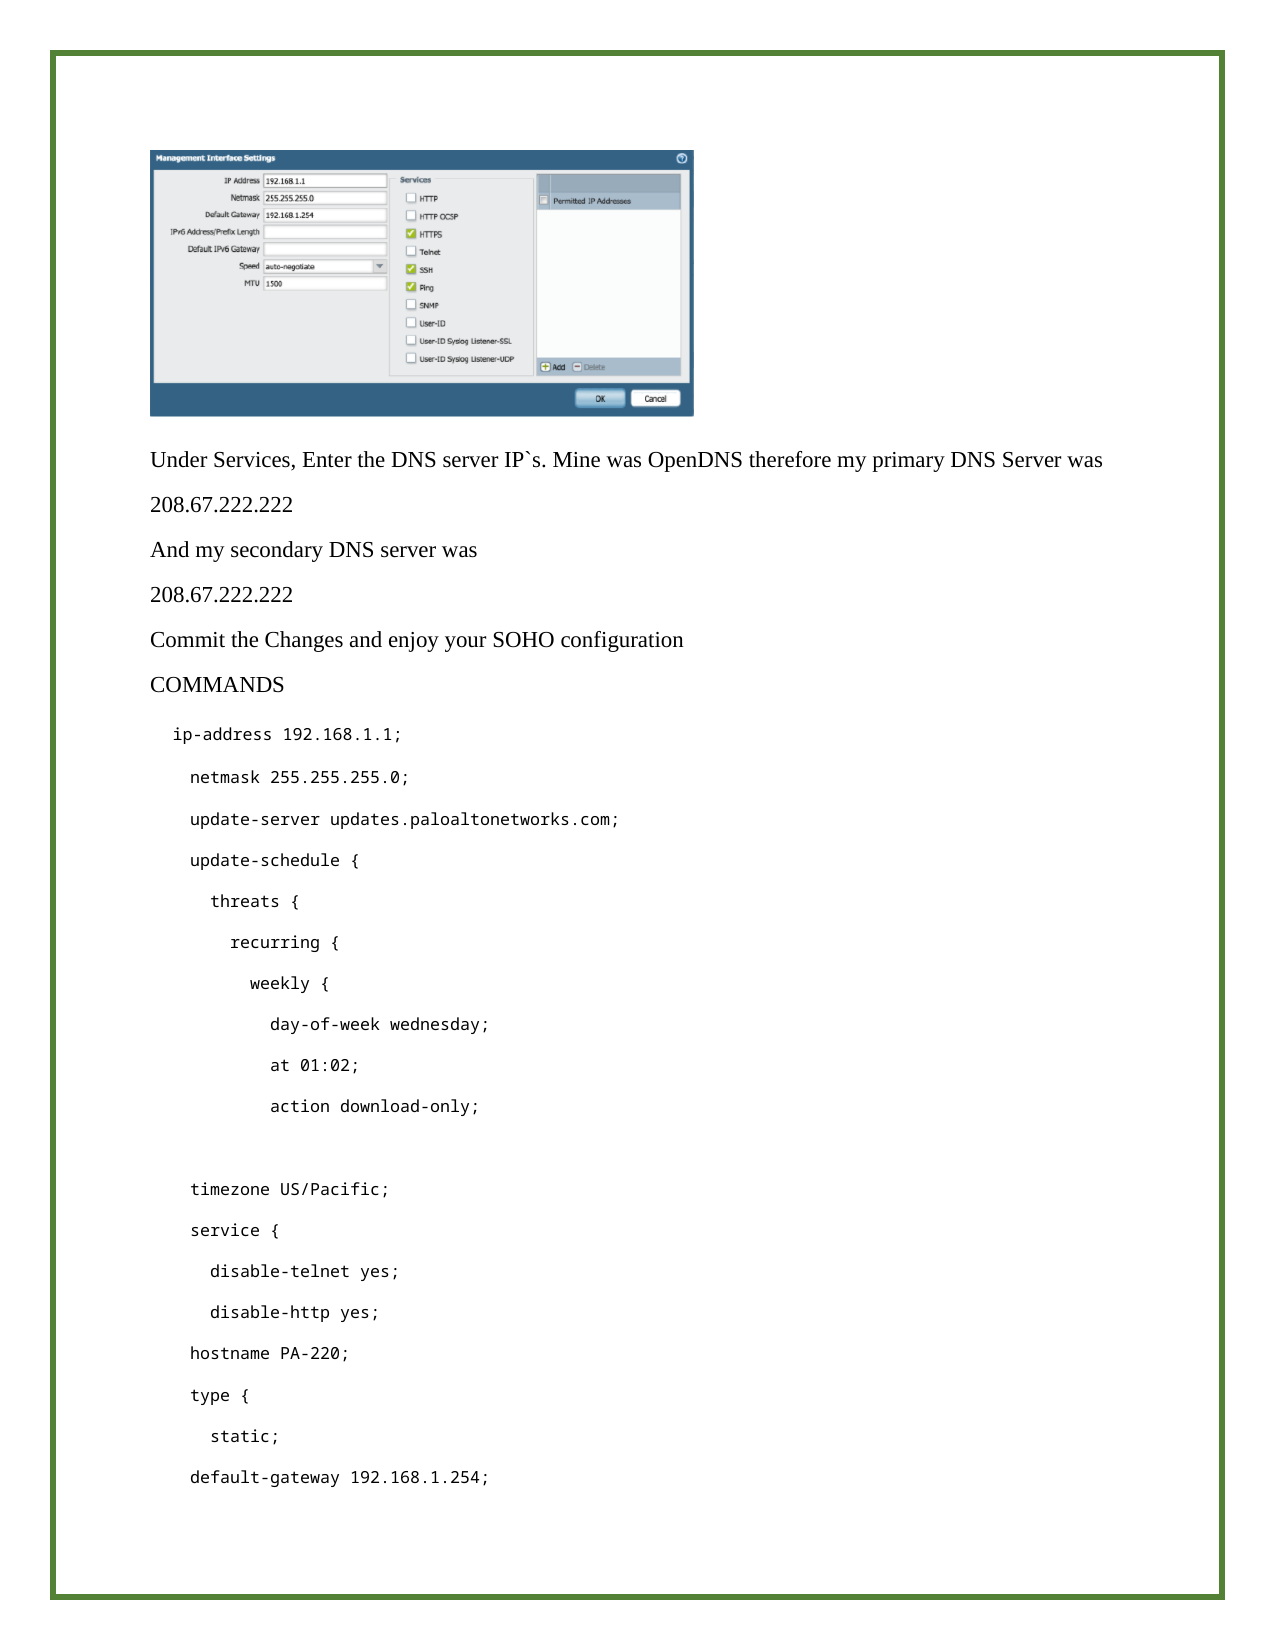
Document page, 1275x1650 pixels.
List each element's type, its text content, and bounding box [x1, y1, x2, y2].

text 208.67.222.222 [150, 491, 1125, 517]
text update-schedule { [150, 848, 1125, 871]
text COMMANDS [150, 671, 1125, 698]
text disable-http yes; [150, 1301, 1125, 1323]
text hostname PA-220; [150, 1342, 1125, 1365]
text Commit the Changes and enjoy your SOHO configuration [150, 626, 1125, 652]
text timezone US/Pacific; [150, 1177, 1125, 1200]
text type { [150, 1383, 1125, 1406]
picture [150, 150, 697, 417]
text recurring { [150, 931, 1125, 953]
text weekly { [150, 972, 1125, 994]
text at 01:02; [150, 1054, 1125, 1077]
text netmask 255.255.255.0; [150, 766, 1125, 789]
text ip-address 192.168.1.1; [150, 716, 1125, 747]
text 208.67.222.222 [150, 581, 1125, 607]
text action download-only; [150, 1095, 1125, 1118]
text default-gateway 192.168.1.254; [150, 1465, 1125, 1488]
text threats { [150, 889, 1125, 912]
text day-of-week wednesday; [150, 1013, 1125, 1036]
text service { [150, 1218, 1125, 1241]
text static; [150, 1424, 1125, 1447]
text Under Services, Enter the DNS server IP`s. Mine was OpenDNS therefore my primary DNS Server was [150, 446, 1125, 472]
text update-server updates.paloaltonetworks.com; [150, 807, 1125, 830]
text disable-telnet yes; [150, 1260, 1125, 1282]
text And my secondary DNS server was [150, 536, 1125, 562]
